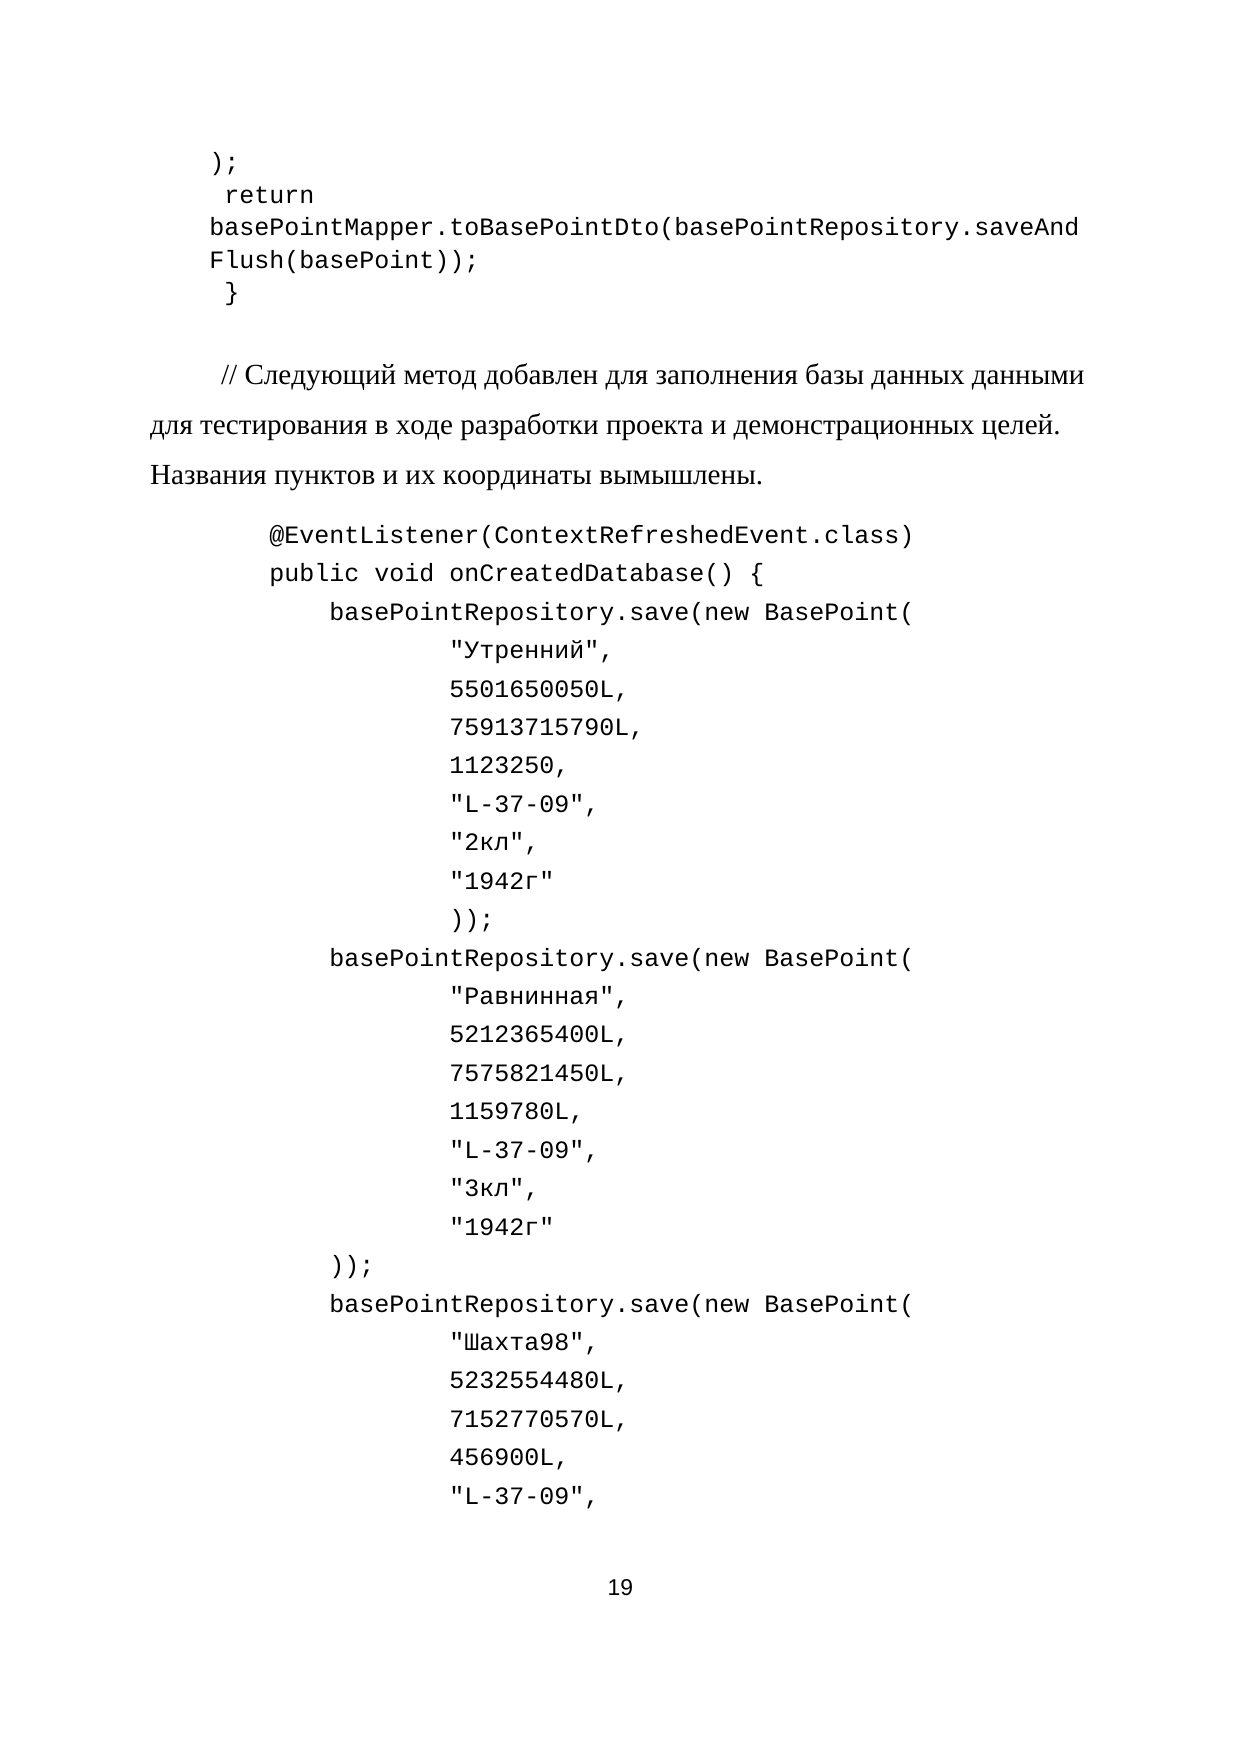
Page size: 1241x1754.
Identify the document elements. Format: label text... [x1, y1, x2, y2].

text "L-37-09", [209, 1483, 1090, 1512]
text 1123250, [209, 753, 1090, 781]
text "Равнинная", [209, 984, 1090, 1012]
text public void onCreatedDatabase() { [209, 561, 1090, 589]
text basePointRepository.save(new BasePoint( [209, 599, 1090, 628]
text basePointRepository.save(new BasePoint( [209, 1291, 1090, 1319]
text 456900L, [209, 1445, 1090, 1473]
text basePointRepository.save(new BasePoint( [209, 945, 1090, 973]
text "1942г" [209, 1214, 1090, 1243]
text 5501650050L, [209, 676, 1090, 704]
text @EventListener(ContextRefreshedEvent.class) [209, 522, 1090, 551]
text 7575821450L, [209, 1061, 1090, 1089]
text )); [209, 907, 1090, 935]
text "3кл", [209, 1176, 1090, 1204]
text "L-37-09", [209, 1137, 1090, 1166]
text "2кл", [209, 830, 1090, 858]
text 7152770570L, [209, 1406, 1090, 1435]
text 5232554480L, [209, 1368, 1090, 1396]
text 1159780L, [209, 1099, 1090, 1127]
text 75913715790L, [209, 714, 1090, 743]
text 5212365400L, [209, 1022, 1090, 1050]
text "L-37-09", [209, 791, 1090, 820]
text // Следующий метод добавлен для заполнения базы данных данными для тестирования в ходе разработки проекта и демонстрационных целей. Названия пунктов и их координаты вымышлены. [150, 357, 1090, 491]
text "Утренний", [209, 638, 1090, 666]
text "1942г" [209, 868, 1090, 897]
text "Шахта98", [209, 1329, 1090, 1358]
text )); [209, 1253, 1090, 1281]
